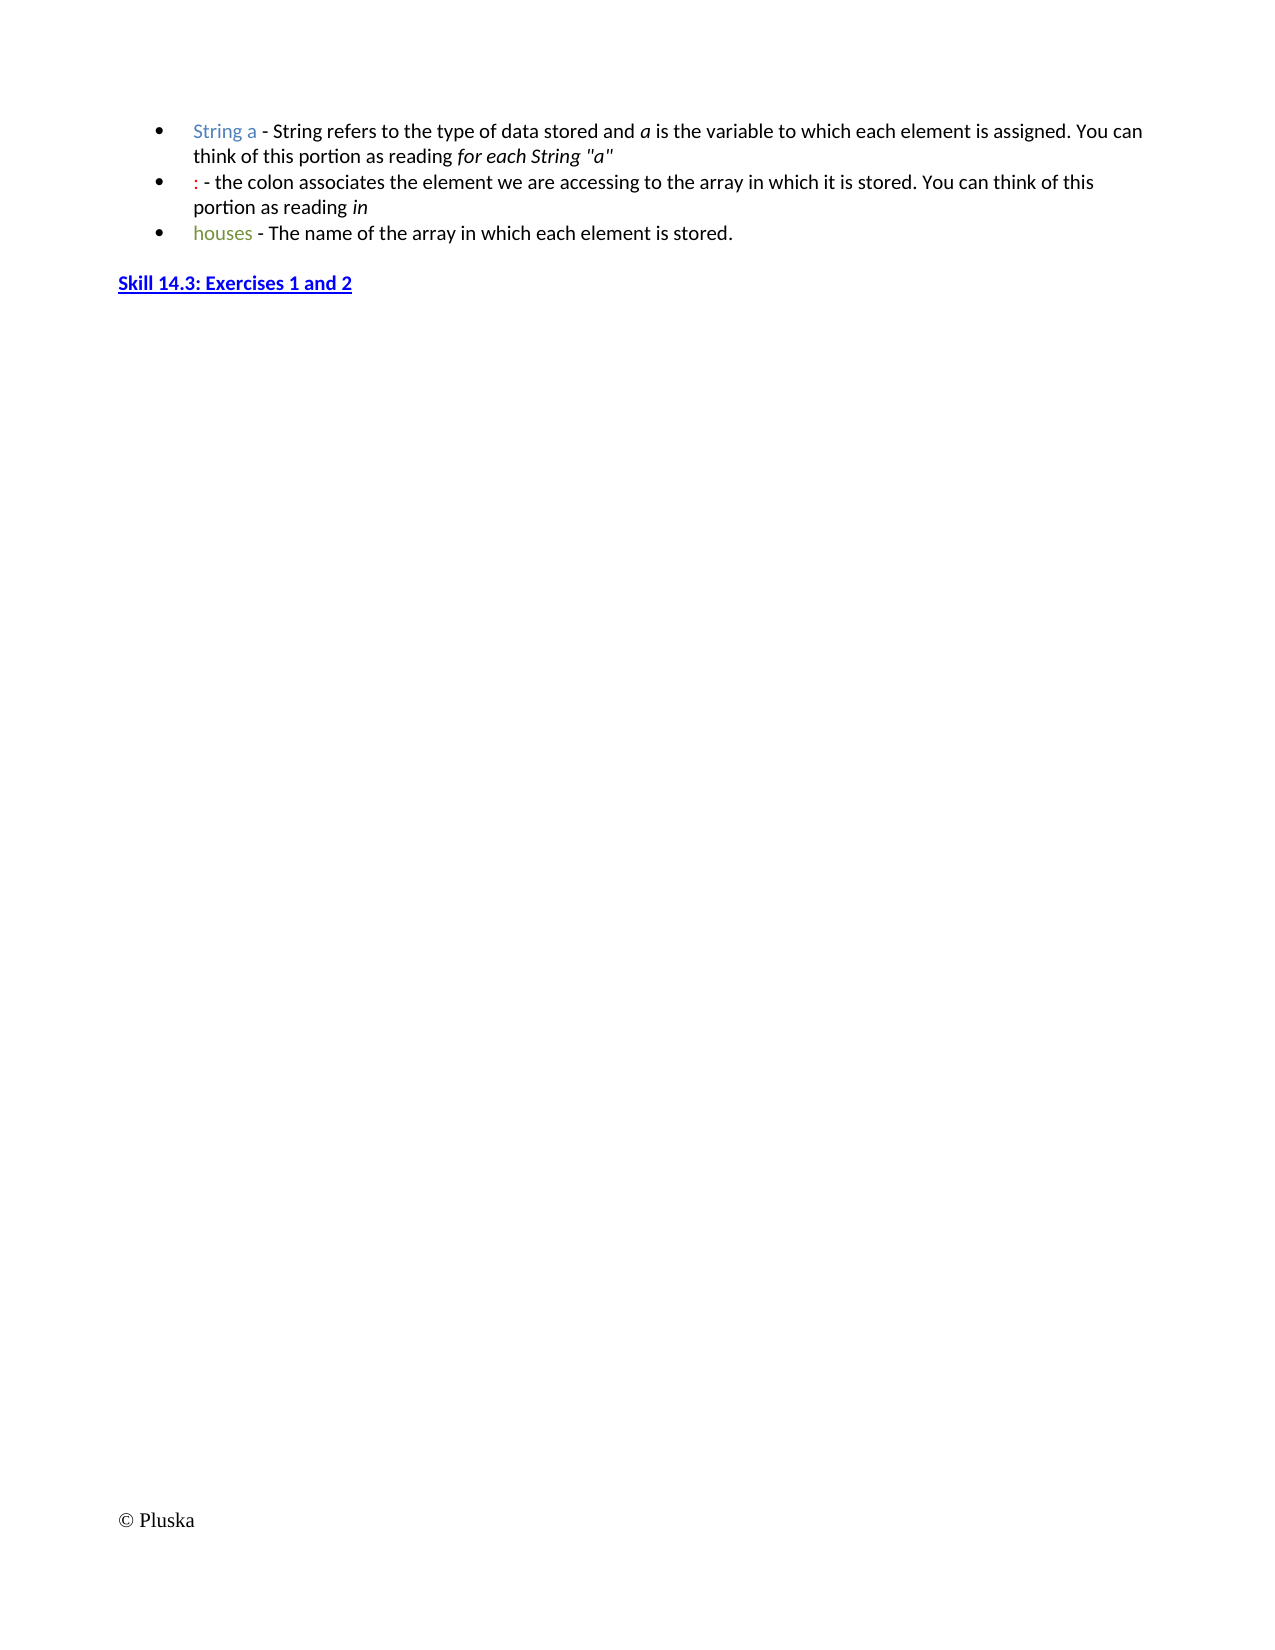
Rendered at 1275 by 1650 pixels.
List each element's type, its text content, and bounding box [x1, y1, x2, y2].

text Skill 14.3: Exercises 1 and 2 [118, 271, 1157, 296]
list houses - The name of the array in which each element is stored. [156, 220, 1157, 245]
list : - the colon associates the element we are accessing to the array in which it is stored. You can think of this portion as reading in [156, 169, 1157, 220]
list String a - String refers to the type of data stored and a is the variable to which each element is assigned. You can think of this portion as reading for each String "a" [156, 118, 1157, 169]
